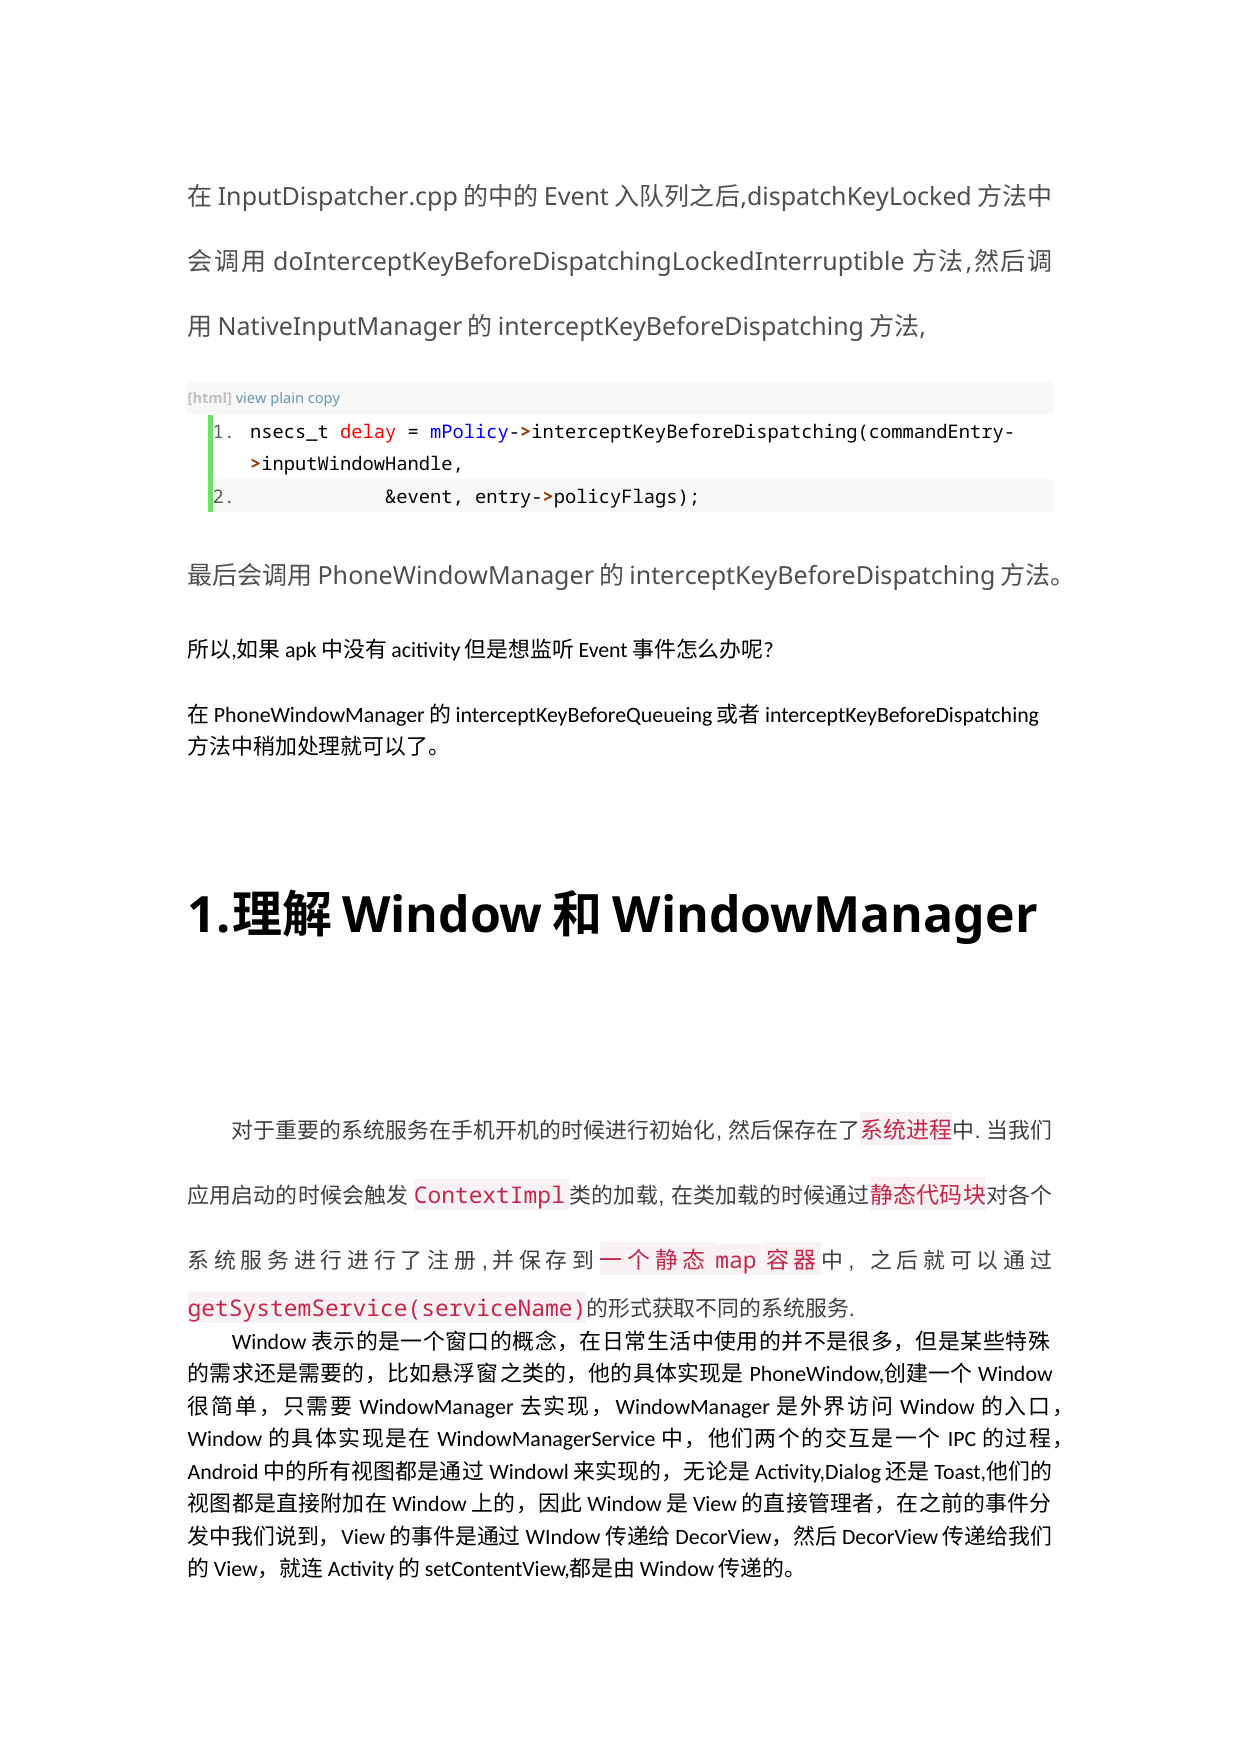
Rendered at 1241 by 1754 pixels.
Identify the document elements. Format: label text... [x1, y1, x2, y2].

text 最后会调用PhoneWindowManager的interceptKeyBeforeDispatching方法。 [187, 541, 1053, 606]
list nsecs_t delay = mPolicy->interceptKeyBeforeDispatching(commandEntry->inputWindowHandle, [208, 414, 1053, 479]
text [html] view plain copy [187, 382, 1053, 414]
text 在InputDispatcher.cpp的中的Event入队列之后,dispatchKeyLocked方法中会调用doInterceptKeyBeforeDispatchingLockedInterruptible方法,然后调用NativeInputManager的interceptKeyBeforeDispatching方法, [187, 162, 1053, 357]
text 对于重要的系统服务在手机开机的时候进行初始化, 然后保存在了系统进程中. 当我们应用启动的时候会触发ContextImpl类的加载, 在类加载的时候通过静态代码块对各个系统服务进行进行了注册,并保存到一个静态map容器中, 之后就可以通过getSystemService(serviceName)的形式获取不同的系统服务. [187, 1096, 1053, 1323]
text 在PhoneWindowManager的interceptKeyBeforeQueueing或者interceptKeyBeforeDispatching方法中稍加处理就可以了。 [187, 696, 1053, 761]
subtitle 理解Window和WindowManager [187, 862, 1053, 959]
text 所以,如果apk中没有acitivity但是想监听Event事件怎么办呢? [187, 631, 1053, 664]
list &event, entry->policyFlags); [213, 479, 1053, 512]
text Window表示的是一个窗口的概念，在日常生活中使用的并不是很多，但是某些特殊的需求还是需要的，比如悬浮窗之类的，他的具体实现是PhoneWindow,创建一个Window很简单，只需要WindowManager去实现，WindowManager是外界访问Window的入口，Window的具体实现是在WindowManagerService中，他们两个的交互是一个IPC的过程，Android中的所有视图都是通过Windowl来实现的，无论是Activity,Dialog还是Toast,他们的视图都是直接附加在Window上的，因此Window是View的直接管理者，在之前的事件分发中我们说到，View的事件是通过WIndow传递给DecorView，然后DecorView传递给我们的View，就连Activity的setContentView,都是由Window传递的。 [187, 1323, 1053, 1583]
